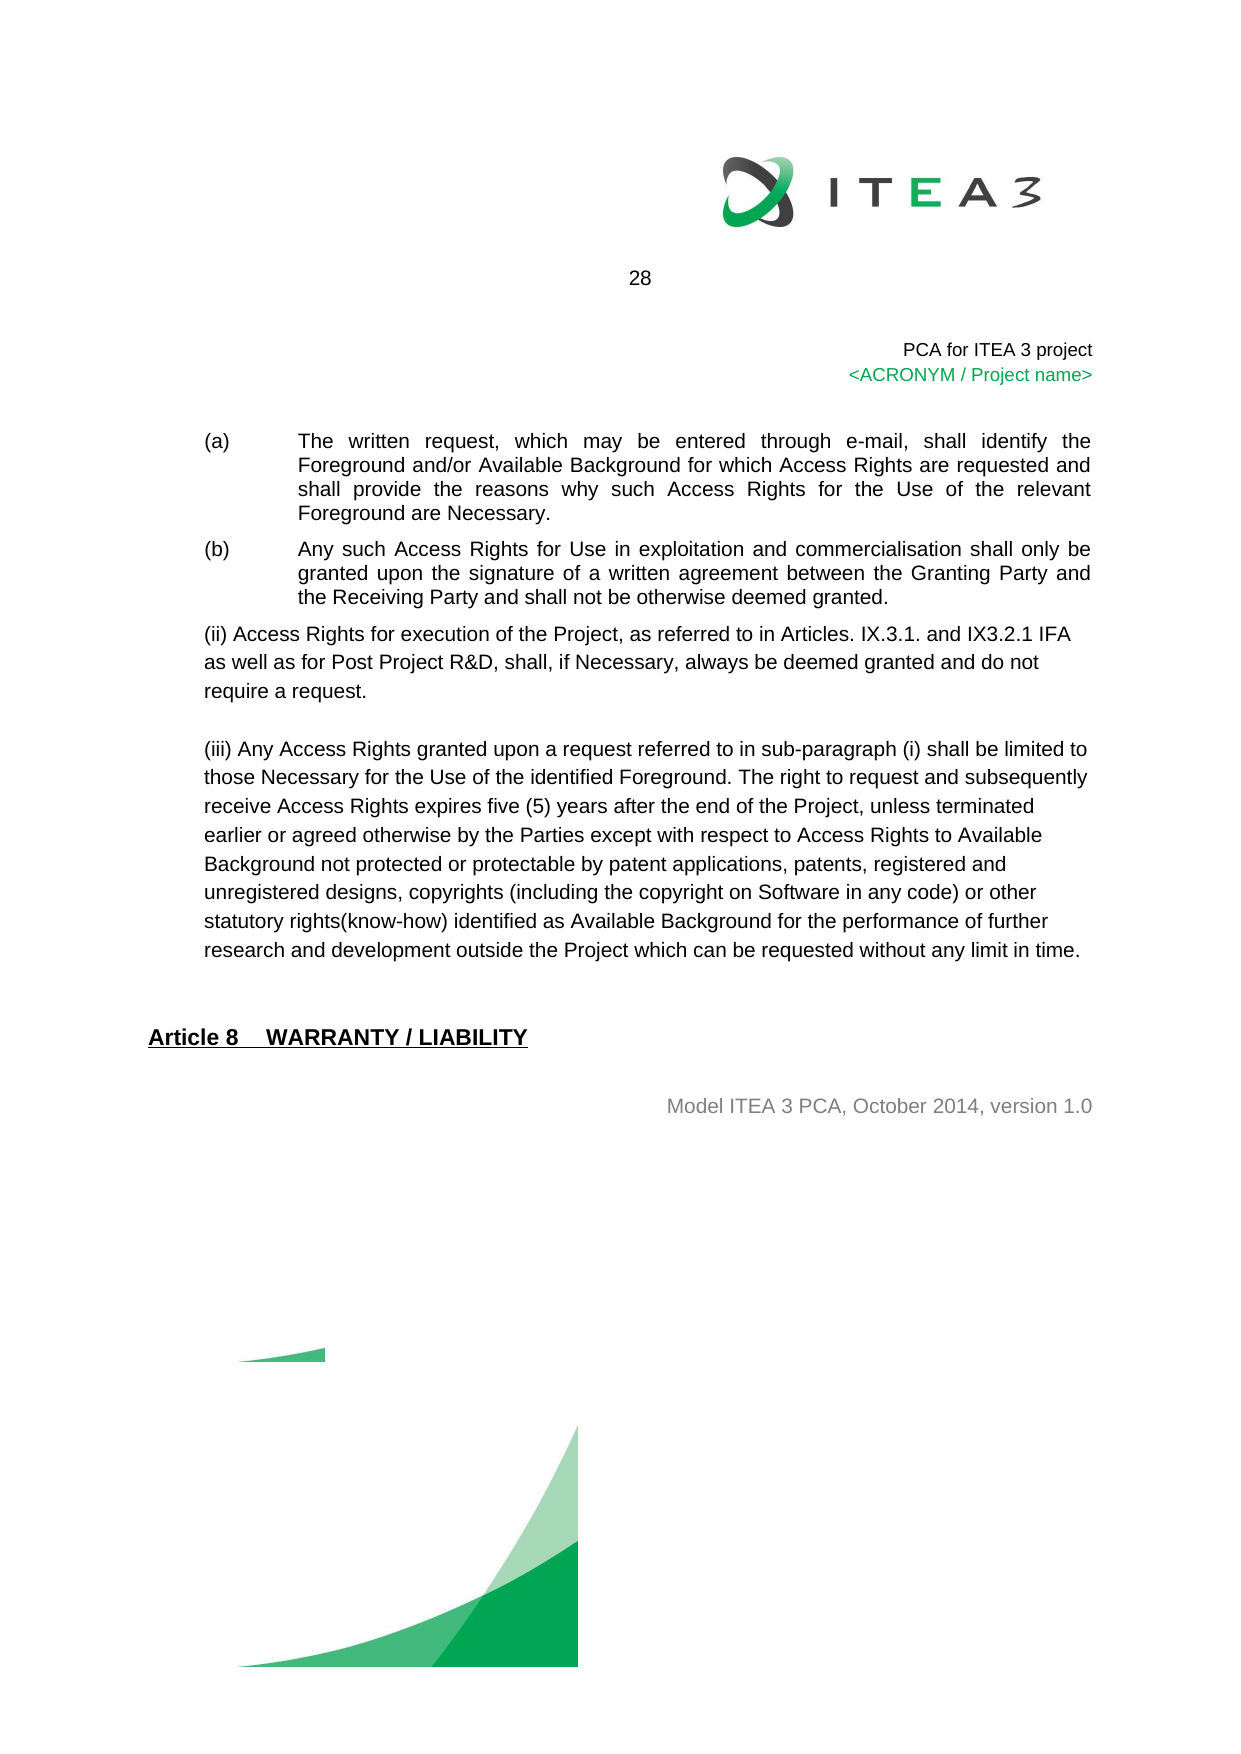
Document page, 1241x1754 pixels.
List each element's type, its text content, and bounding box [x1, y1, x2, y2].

text Article 8 WARRANTY / LIABILITY [148, 1024, 1092, 1050]
picture [651, 87, 1093, 286]
list The written request, which may be entered through e-mail, shall identify the Foreground and/or Available Background for which Access Rights are requested and shall provide the reasons why such Access Rights for the Use of the relevant Foreground are Necessary. [204, 429, 1092, 524]
text (iii) Any Access Rights granted upon a request referred to in sub-paragraph (i) shall be limited to those Necessary for the Use of the identified Foreground. The right to request and subsequently receive Access Rights expires five (5) years after the end of the Project, unless terminated earlier or agreed otherwise by the Parties except with respect to Access Rights to Available Background not protected or protectable by patent applications, patents, registered and unregistered designs, copyrights (including the copyright on Software in any code) or other statutory rights(know-how) identified as Available Background for the performance of further research and development outside the Project which can be requested without any limit in time. [204, 736, 1092, 962]
picture [147, 1399, 578, 1667]
list Any such Access Rights for Use in exploitation and commercialisation shall only be granted upon the signature of a written agreement between the Granting Party and the Receiving Party and shall not be otherwise deemed granted. [204, 537, 1092, 609]
picture [147, 1094, 325, 1362]
text (ii) Access Rights for execution of the Project, as referred to in Articles. IX.3.1. and IX3.2.1 IFA as well as for Post Project R&D, shall, if Necessary, always be deemed granted and do not require a request. [204, 621, 1092, 703]
